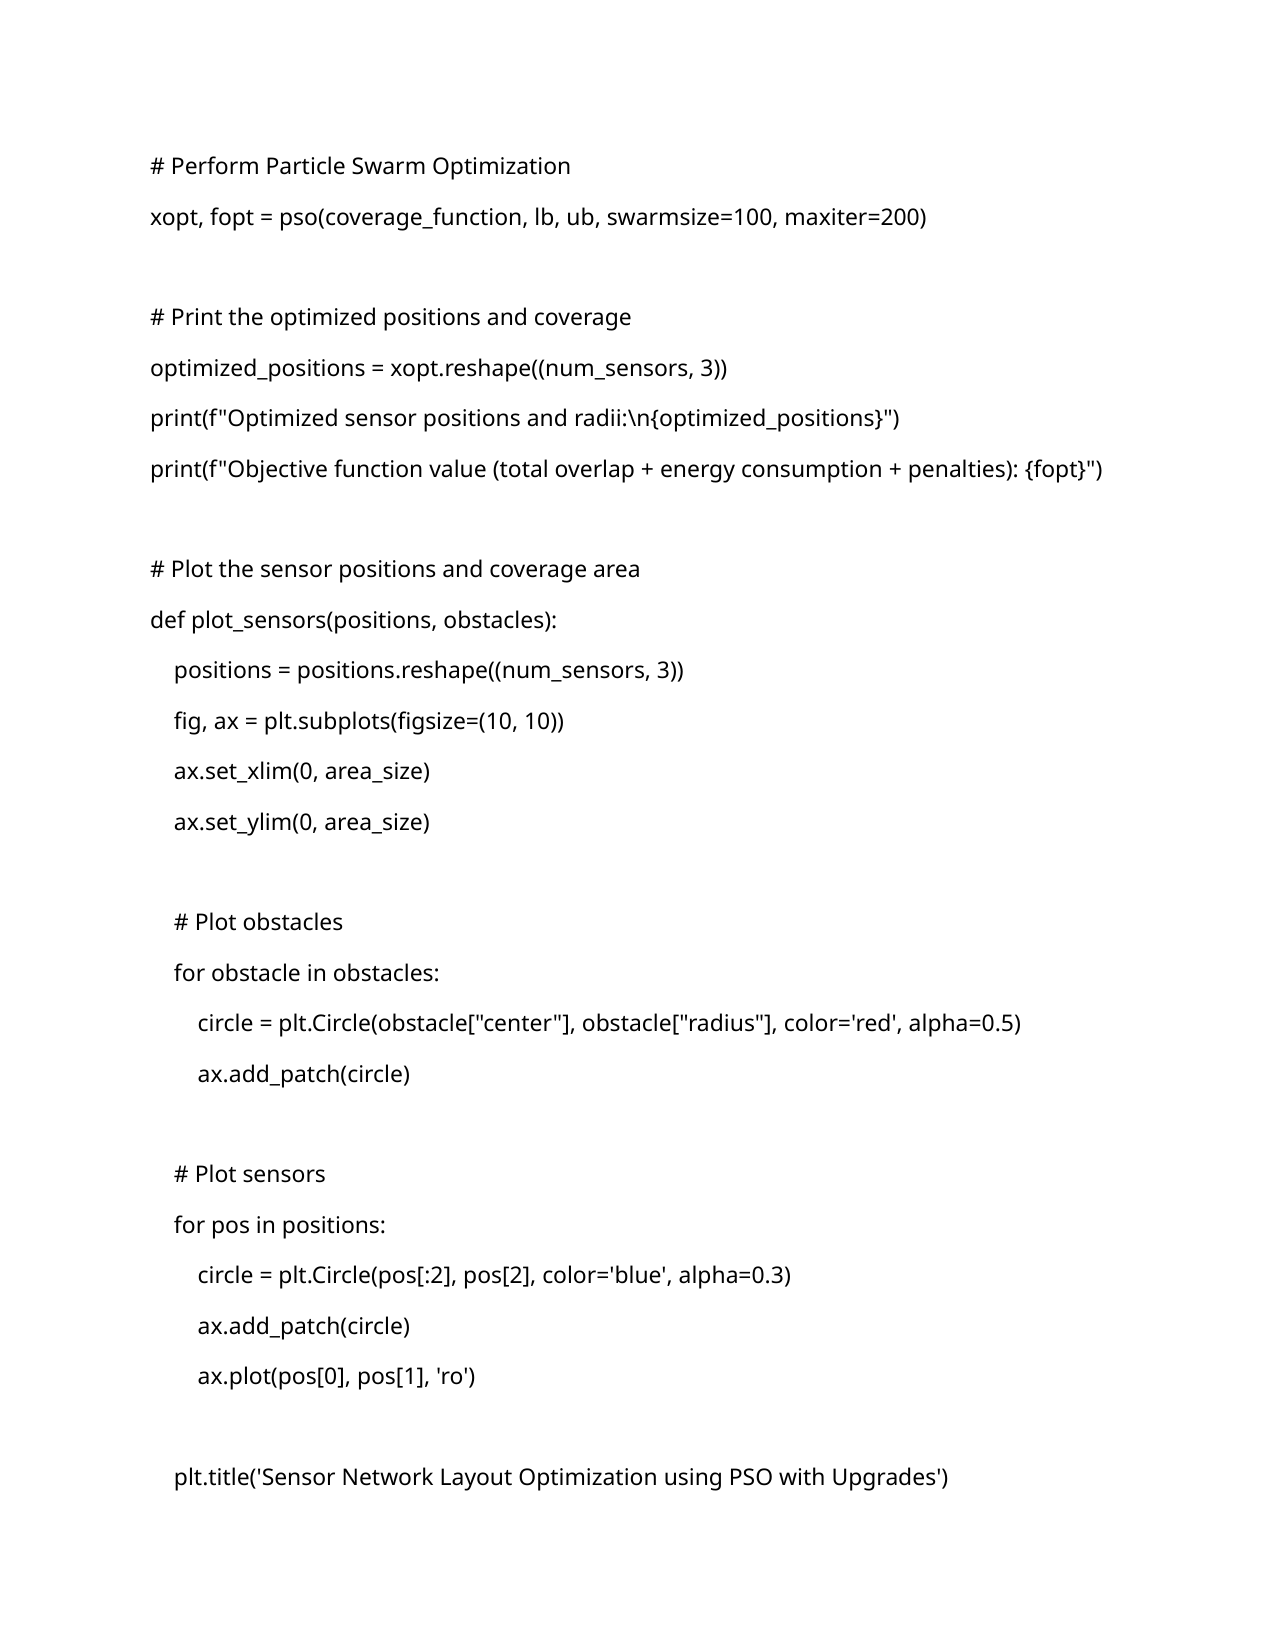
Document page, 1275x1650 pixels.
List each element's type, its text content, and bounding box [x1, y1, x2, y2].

text ax.add_patch(circle) [150, 1057, 1125, 1089]
text plt.title('Sensor Network Layout Optimization using PSO with Upgrades') [150, 1461, 1125, 1492]
text # Plot sensors [150, 1158, 1125, 1189]
text for pos in positions: [150, 1209, 1125, 1240]
text ax.add_patch(circle) [150, 1309, 1125, 1341]
text ax.set_ylim(0, area_size) [150, 805, 1125, 837]
text optimized_positions = xopt.reshape((num_sensors, 3)) [150, 352, 1125, 383]
text xopt, fopt = pso(coverage_function, lb, ub, swarmsize=100, maxiter=200) [150, 200, 1125, 232]
text # Plot obstacles [150, 906, 1125, 937]
text positions = positions.reshape((num_sensors, 3)) [150, 654, 1125, 685]
text fig, ax = plt.subplots(figsize=(10, 10)) [150, 704, 1125, 736]
text print(f"Optimized sensor positions and radii:\n{optimized_positions}") [150, 402, 1125, 433]
text # Print the optimized positions and coverage [150, 301, 1125, 332]
text circle = plt.Circle(pos[:2], pos[2], color='blue', alpha=0.3) [150, 1259, 1125, 1290]
text print(f"Objective function value (total overlap + energy consumption + penalties): {fopt}") [150, 452, 1125, 484]
text for obstacle in obstacles: [150, 957, 1125, 988]
text # Perform Particle Swarm Optimization [150, 150, 1125, 181]
text circle = plt.Circle(obstacle["center"], obstacle["radius"], color='red', alpha=0.5) [150, 1007, 1125, 1038]
text ax.set_xlim(0, area_size) [150, 755, 1125, 786]
text def plot_sensors(positions, obstacles): [150, 604, 1125, 635]
text ax.plot(pos[0], pos[1], 'ro') [150, 1360, 1125, 1391]
text # Plot the sensor positions and coverage area [150, 553, 1125, 584]
